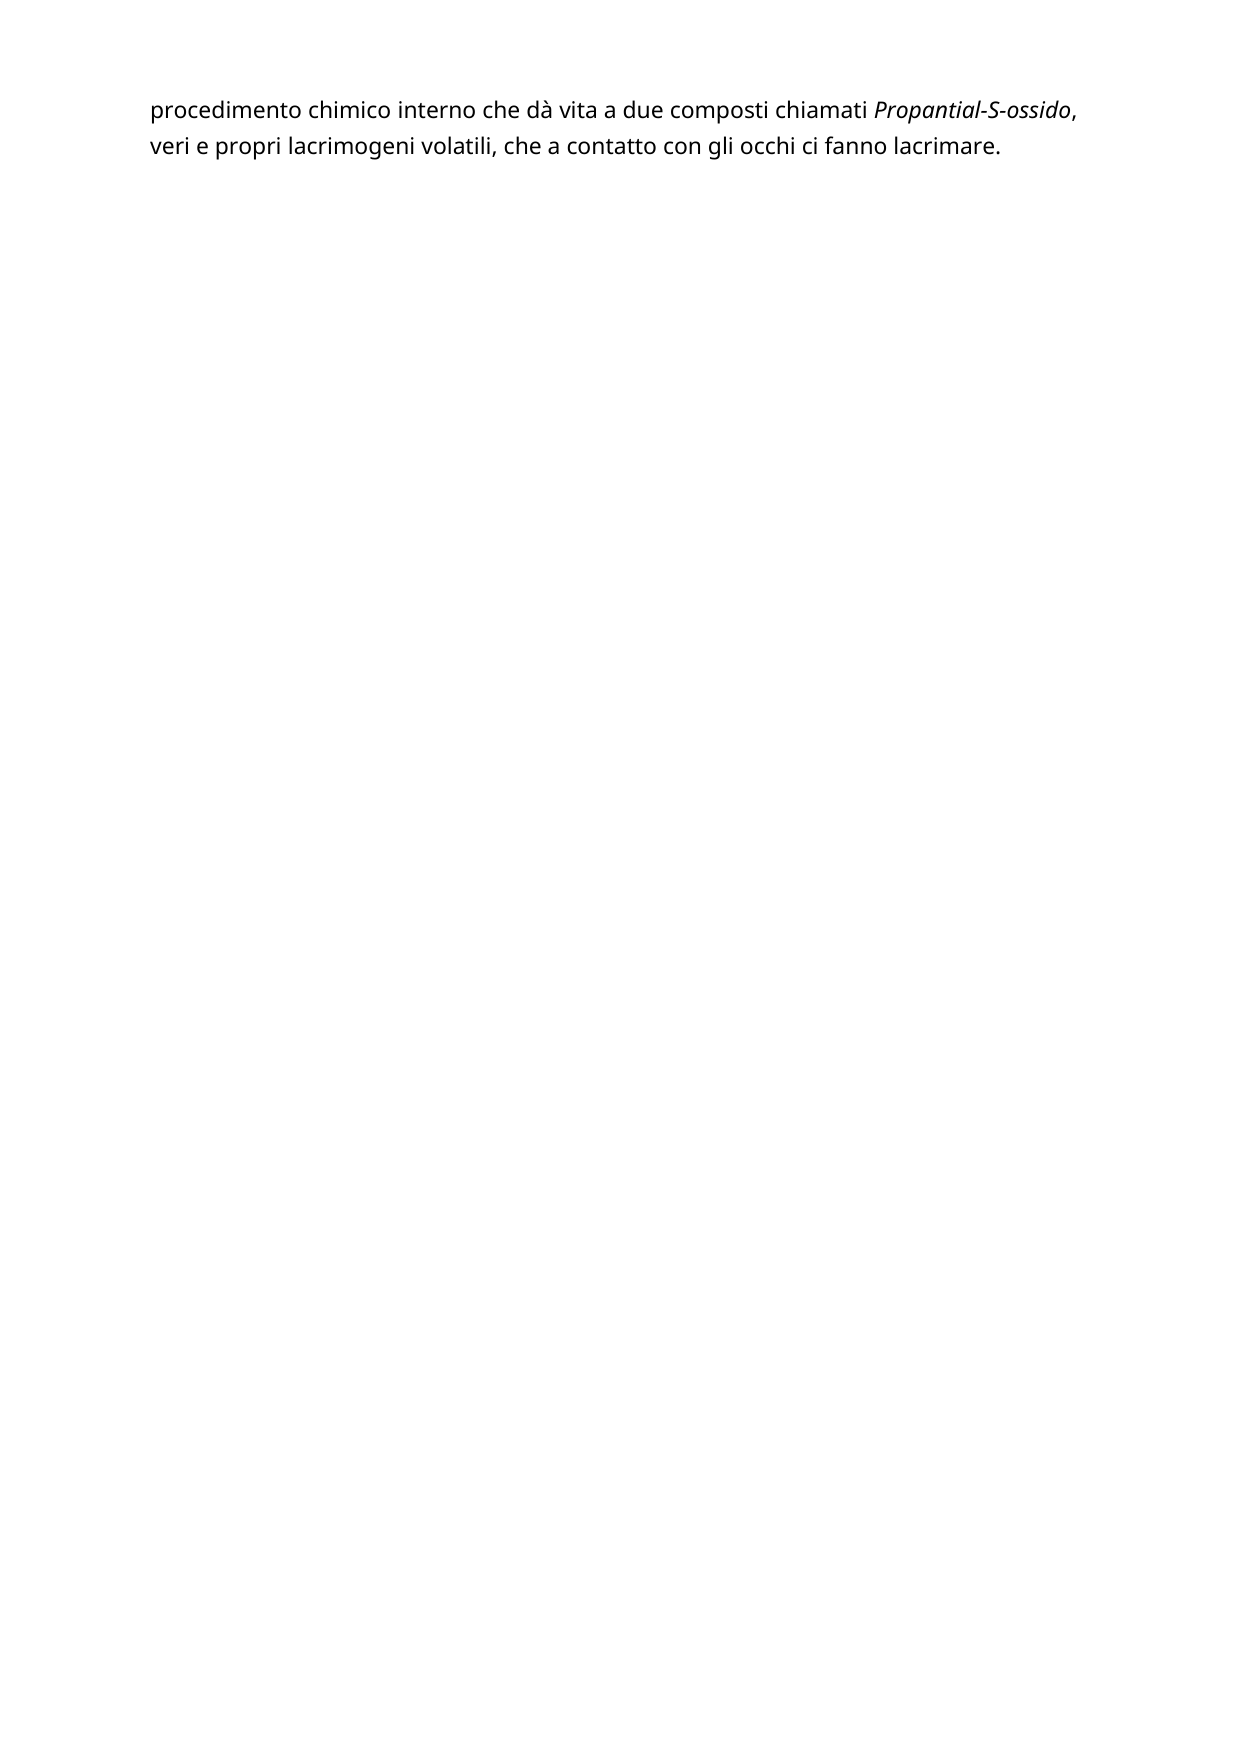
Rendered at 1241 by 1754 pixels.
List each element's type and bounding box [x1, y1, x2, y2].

text [150, 94, 1090, 161]
